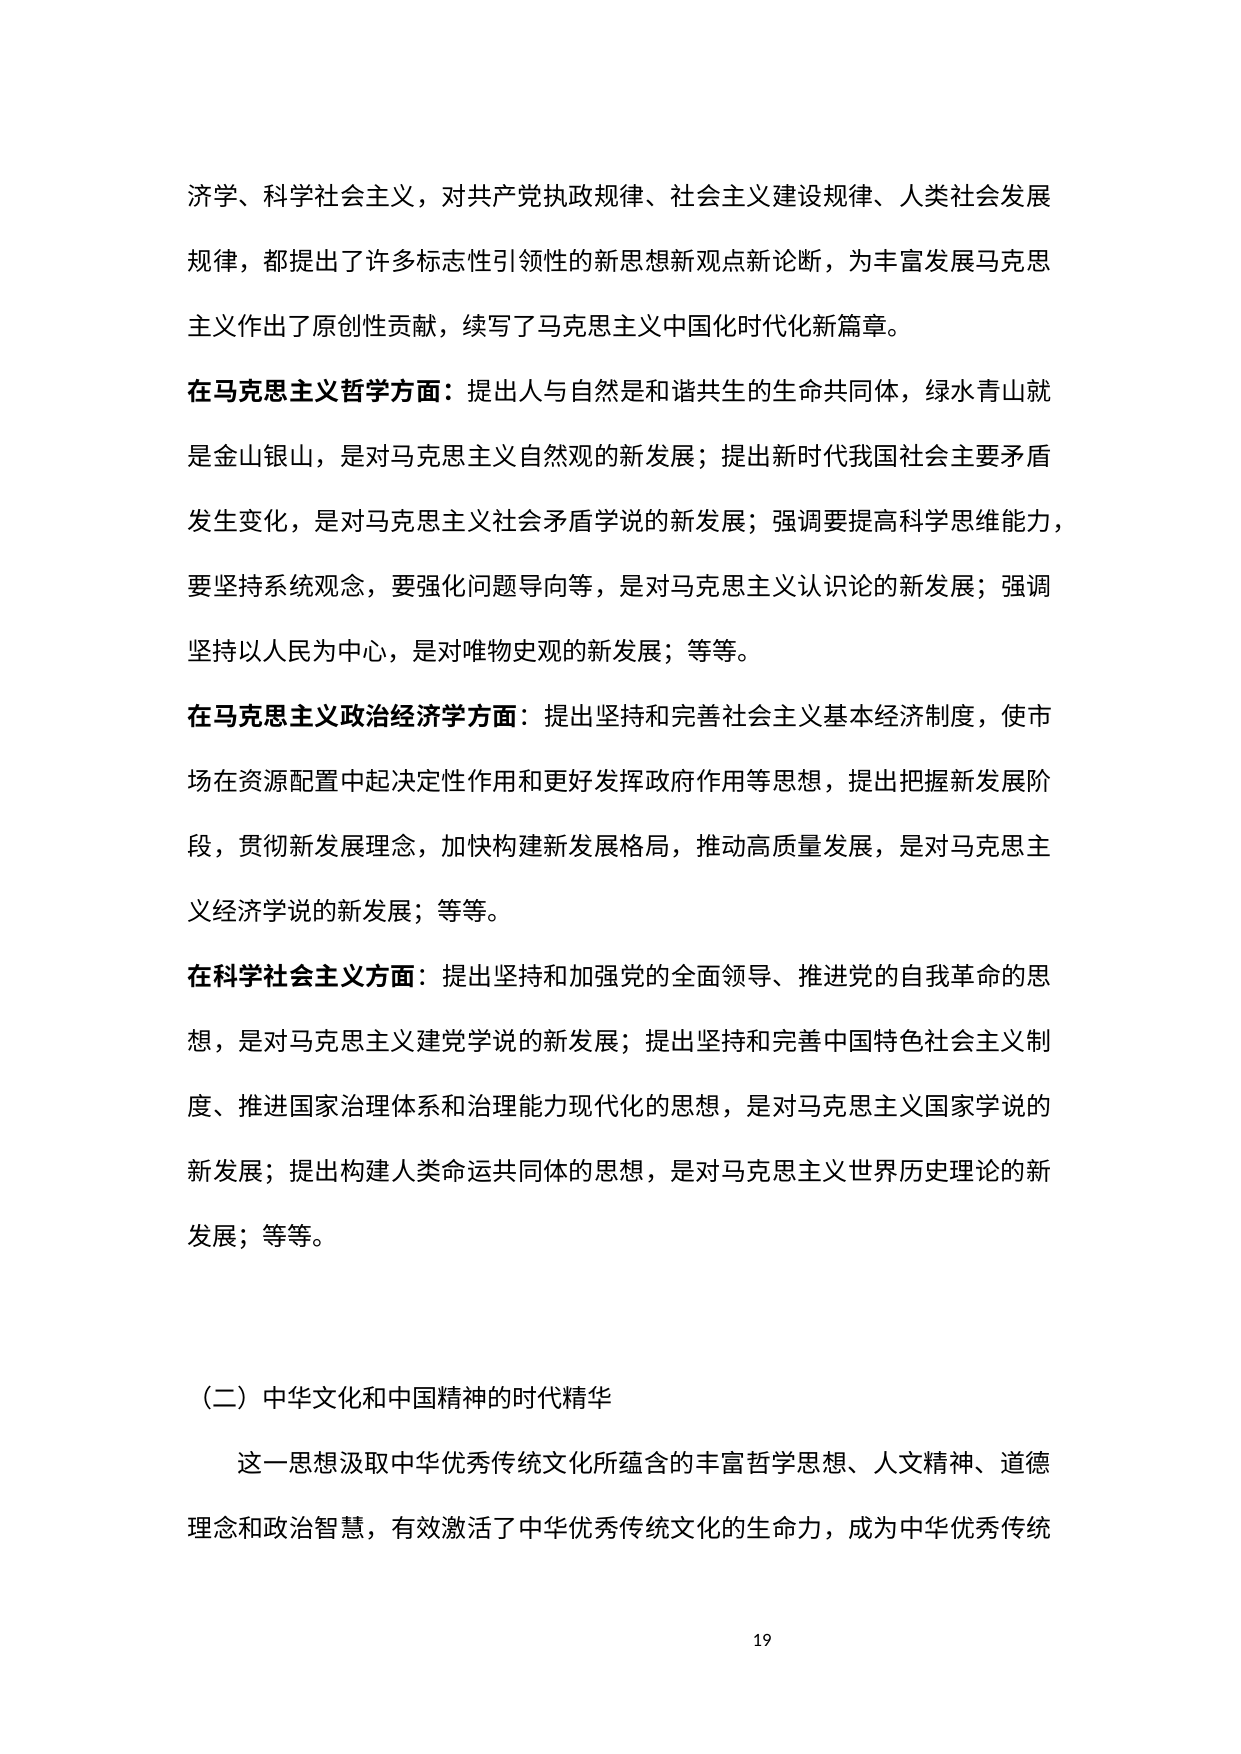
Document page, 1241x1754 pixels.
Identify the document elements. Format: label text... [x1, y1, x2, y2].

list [187, 1429, 1053, 1559]
list 在马克思主义政治经济学方面：提出坚持和完善社会主义基本经济制度，使市场在资源配置中起决定性作用和更好发挥政府作用等思想，提出把握新发展阶段，贯彻新发展理念，加快构建新发展格局，推动高质量发展，是对马克思主义经济学说的新发展；等等。 [187, 682, 1053, 942]
list 中华文化和中国精神的时代精华 [187, 1364, 1053, 1429]
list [187, 162, 1053, 357]
list 在科学社会主义方面：提出坚持和加强党的全面领导、推进党的自我革命的思想，是对马克思主义建党学说的新发展；提出坚持和完善中国特色社会主义制度、推进国家治理体系和治理能力现代化的思想，是对马克思主义国家学说的新发展；提出构建人类命运共同体的思想，是对马克思主义世界历史理论的新发展；等等。 [187, 942, 1053, 1267]
list 在马克思主义哲学方面：提出人与自然是和谐共生的生命共同体，绿水青山就是金山银山，是对马克思主义自然观的新发展；提出新时代我国社会主要矛盾发生变化，是对马克思主义社会矛盾学说的新发展；强调要提高科学思维能力，要坚持系统观念，要强化问题导向等，是对马克思主义认识论的新发展；强调坚持以人民为中心，是对唯物史观的新发展；等等。 [187, 357, 1053, 682]
